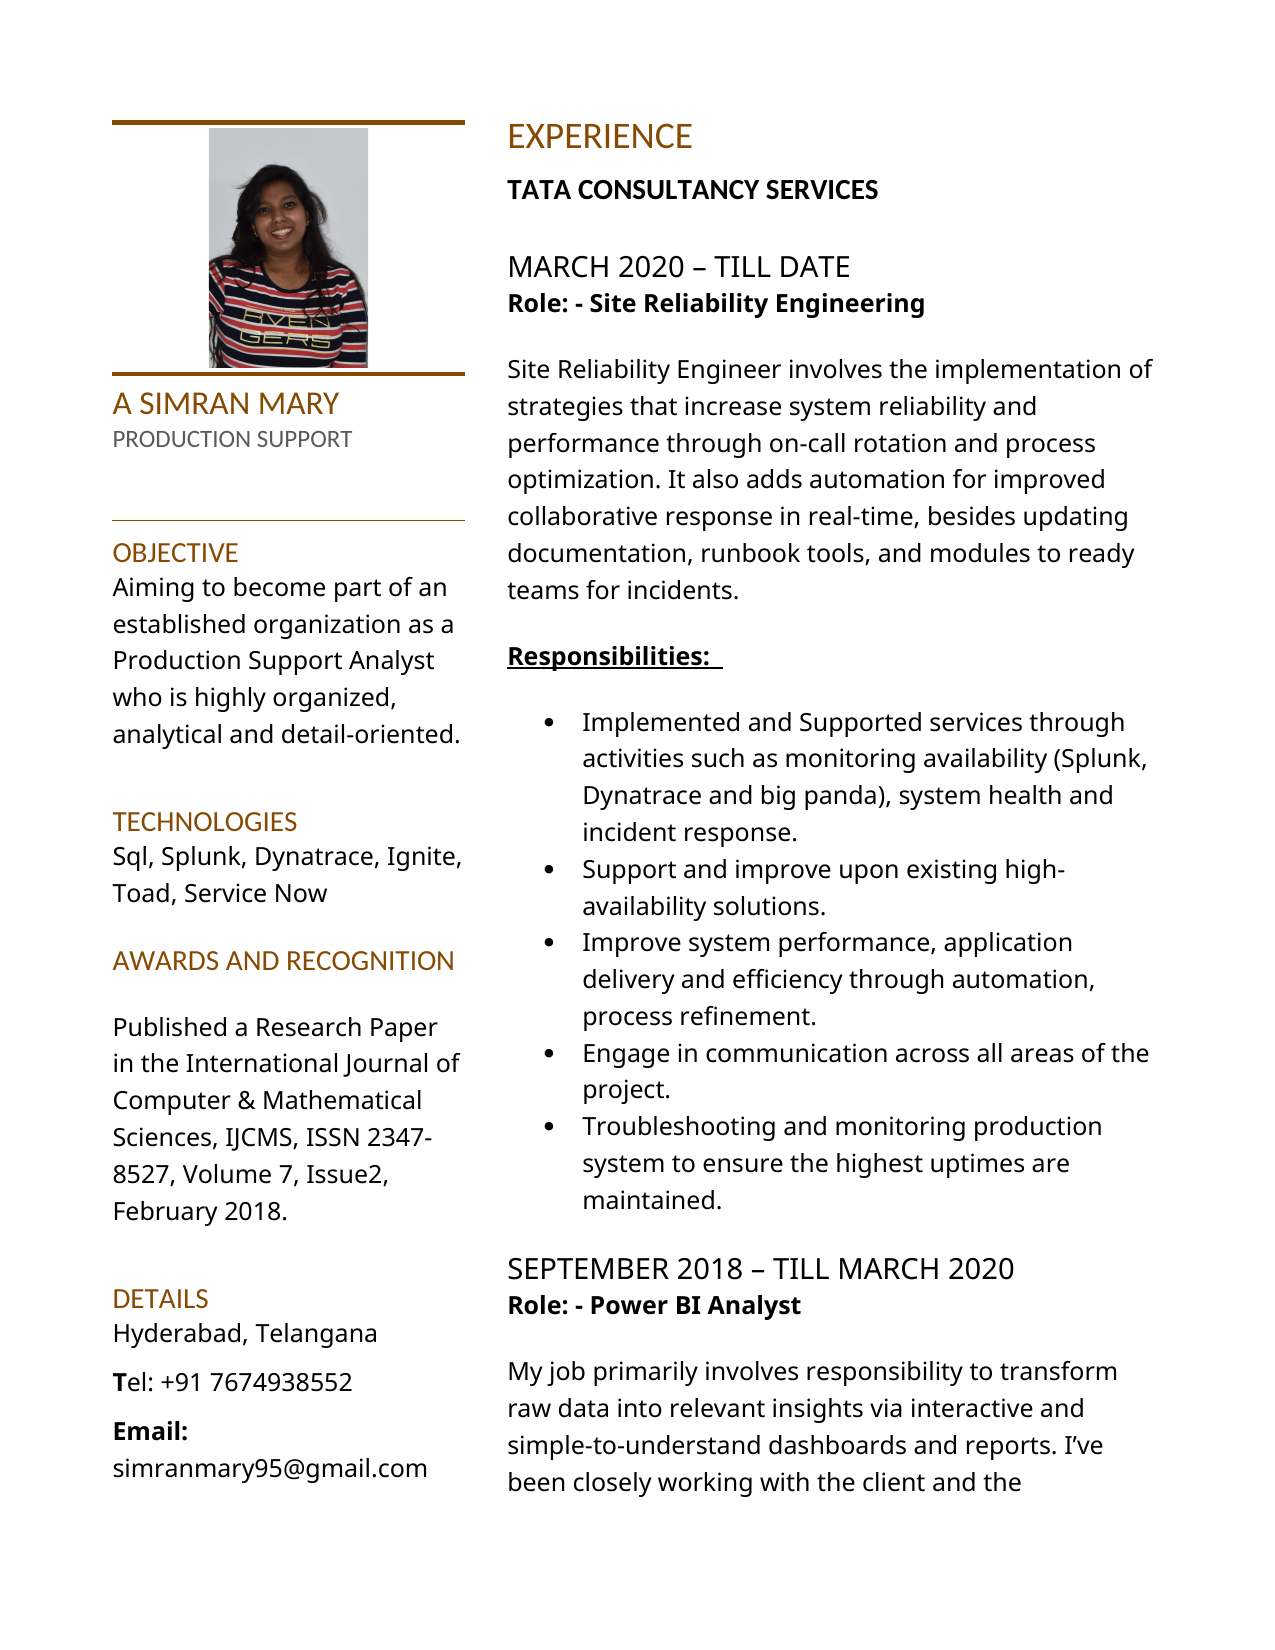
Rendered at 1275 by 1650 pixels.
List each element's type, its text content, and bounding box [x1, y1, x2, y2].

list Troubleshooting and monitoring production system to ensure the highest uptimes are maintained. [544, 1109, 1162, 1216]
picture [208, 128, 369, 368]
list Improve system performance, application delivery and efficiency through automation, process refinement. [544, 925, 1162, 1032]
list Engage in communication across all areas of the project. [544, 1035, 1162, 1106]
text Site Reliability Engineer involves the implementation of strategies that increase system reliability and performance through on-call rotation and process optimization. It also adds automation for improved collaborative response in real-time, besides updating documentation, runbook tools, and modules to ready teams for incidents. [507, 352, 1162, 606]
subtitle September 2018 – Till March 2020 [507, 1248, 1162, 1288]
list Support and improve upon existing high-availability solutions. [544, 851, 1162, 922]
subtitle Tata Consultancy Services [507, 171, 1162, 206]
list Implemented and Supported services through activities such as monitoring availability (Splunk, Dynatrace and big panda), system health and incident response. [544, 704, 1162, 849]
text Role: - Site Reliability Engineering [507, 286, 1162, 320]
text Responsibilities: [507, 638, 1162, 672]
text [507, 1354, 1162, 1498]
subtitle March 2020 – Till Date [507, 246, 1162, 286]
text Role: - Power BI Analyst [507, 1288, 1162, 1322]
